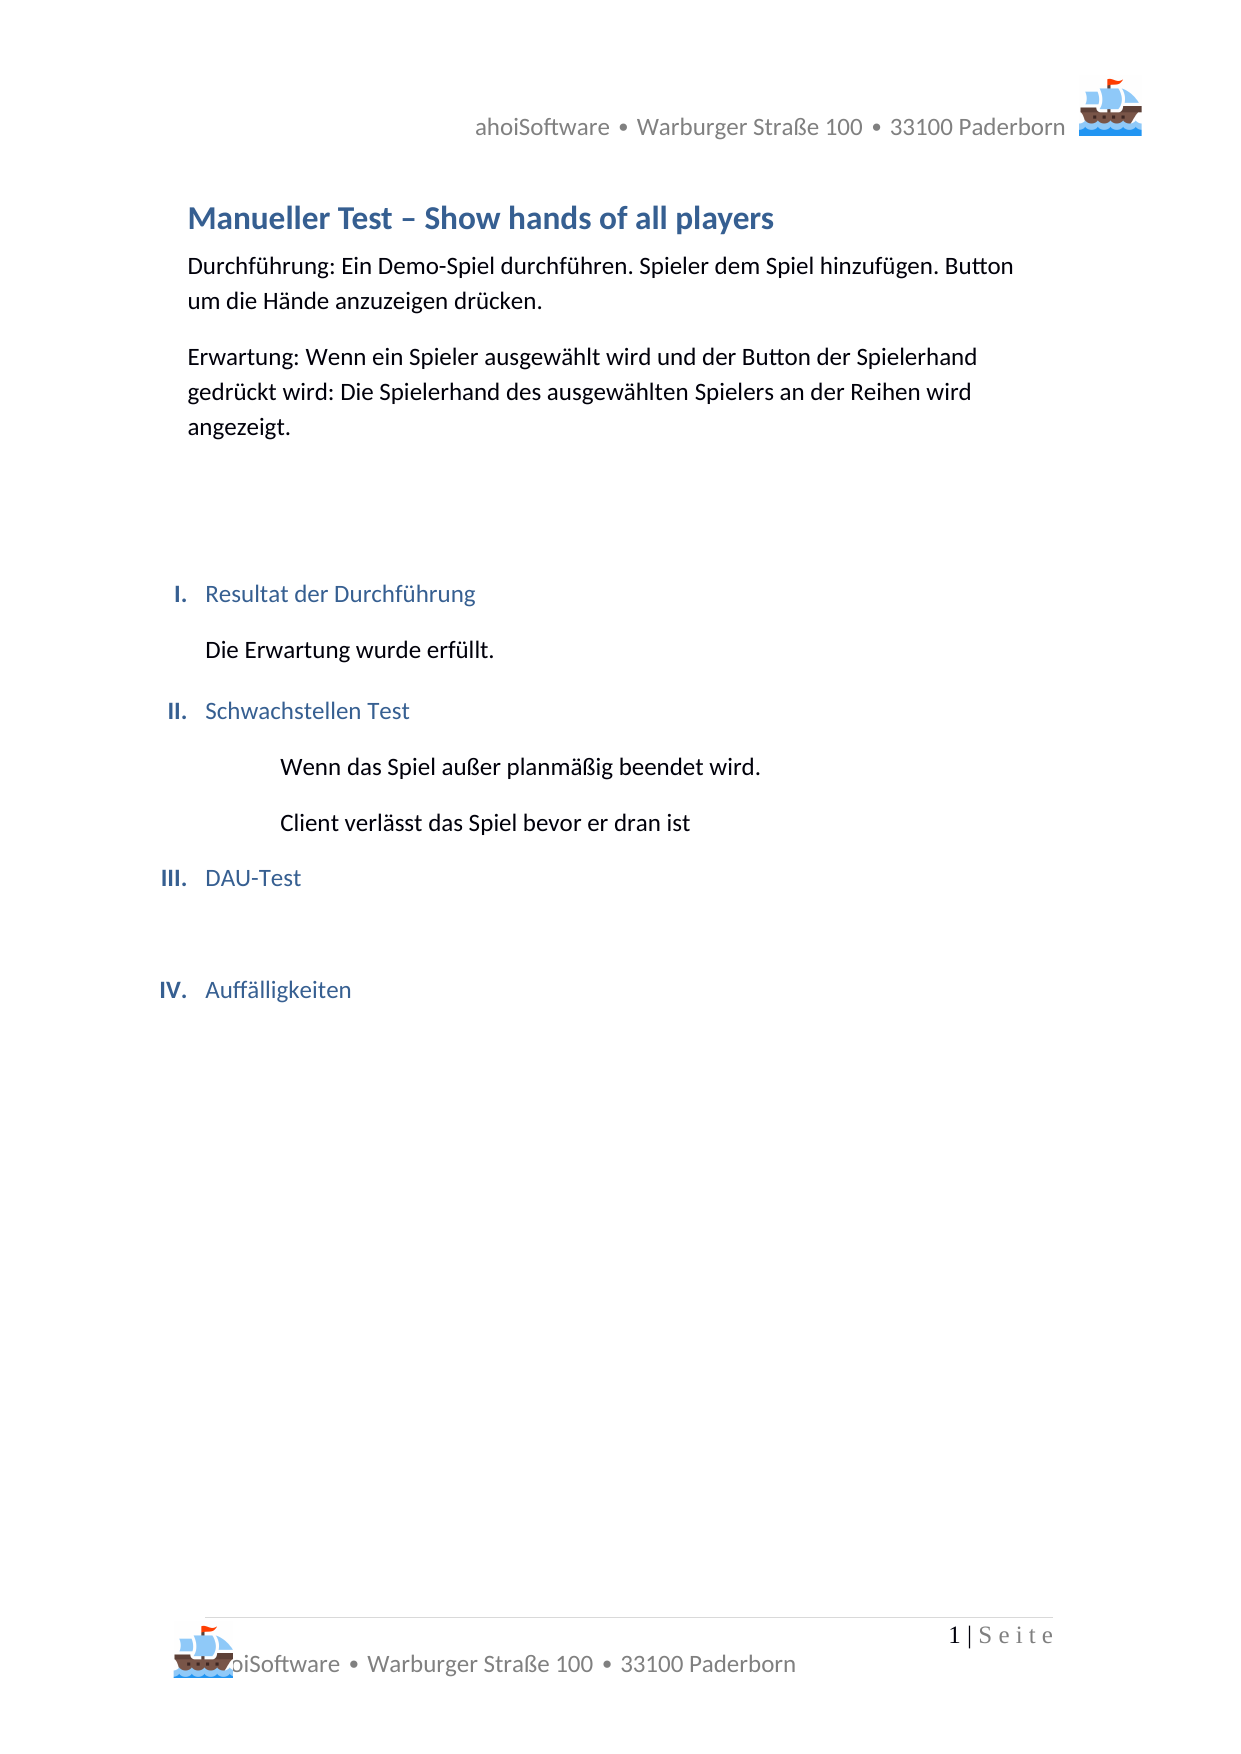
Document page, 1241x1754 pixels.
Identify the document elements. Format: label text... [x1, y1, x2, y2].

list Resultat der Durchführung [187, 578, 1053, 609]
list Schwachstellen Test [187, 695, 1053, 726]
list Client verlässt das Spiel bevor er dran ist [280, 807, 1053, 837]
list Wenn das Spiel außer planmäßig beendet wird. [280, 751, 1053, 781]
subtitle Manueller Test – Show hands of all players [187, 197, 1053, 237]
text Durchführung: Ein Demo-Spiel durchführen. Spieler dem Spiel hinzufügen. Button um die Hände anzuzeigen drücken. [187, 250, 1053, 315]
picture [1079, 75, 1142, 136]
list DAU-Test [187, 862, 1053, 893]
list Auffälligkeiten [187, 974, 1053, 1005]
text Erwartung: Wenn ein Spieler ausgewählt wird und der Button der Spielerhand gedrückt wird: Die Spielerhand des ausgewählten Spielers an der Reihen wird angezeigt. [187, 341, 1053, 441]
picture [173, 1621, 233, 1678]
text Die Erwartung wurde erfüllt. [205, 634, 1053, 664]
